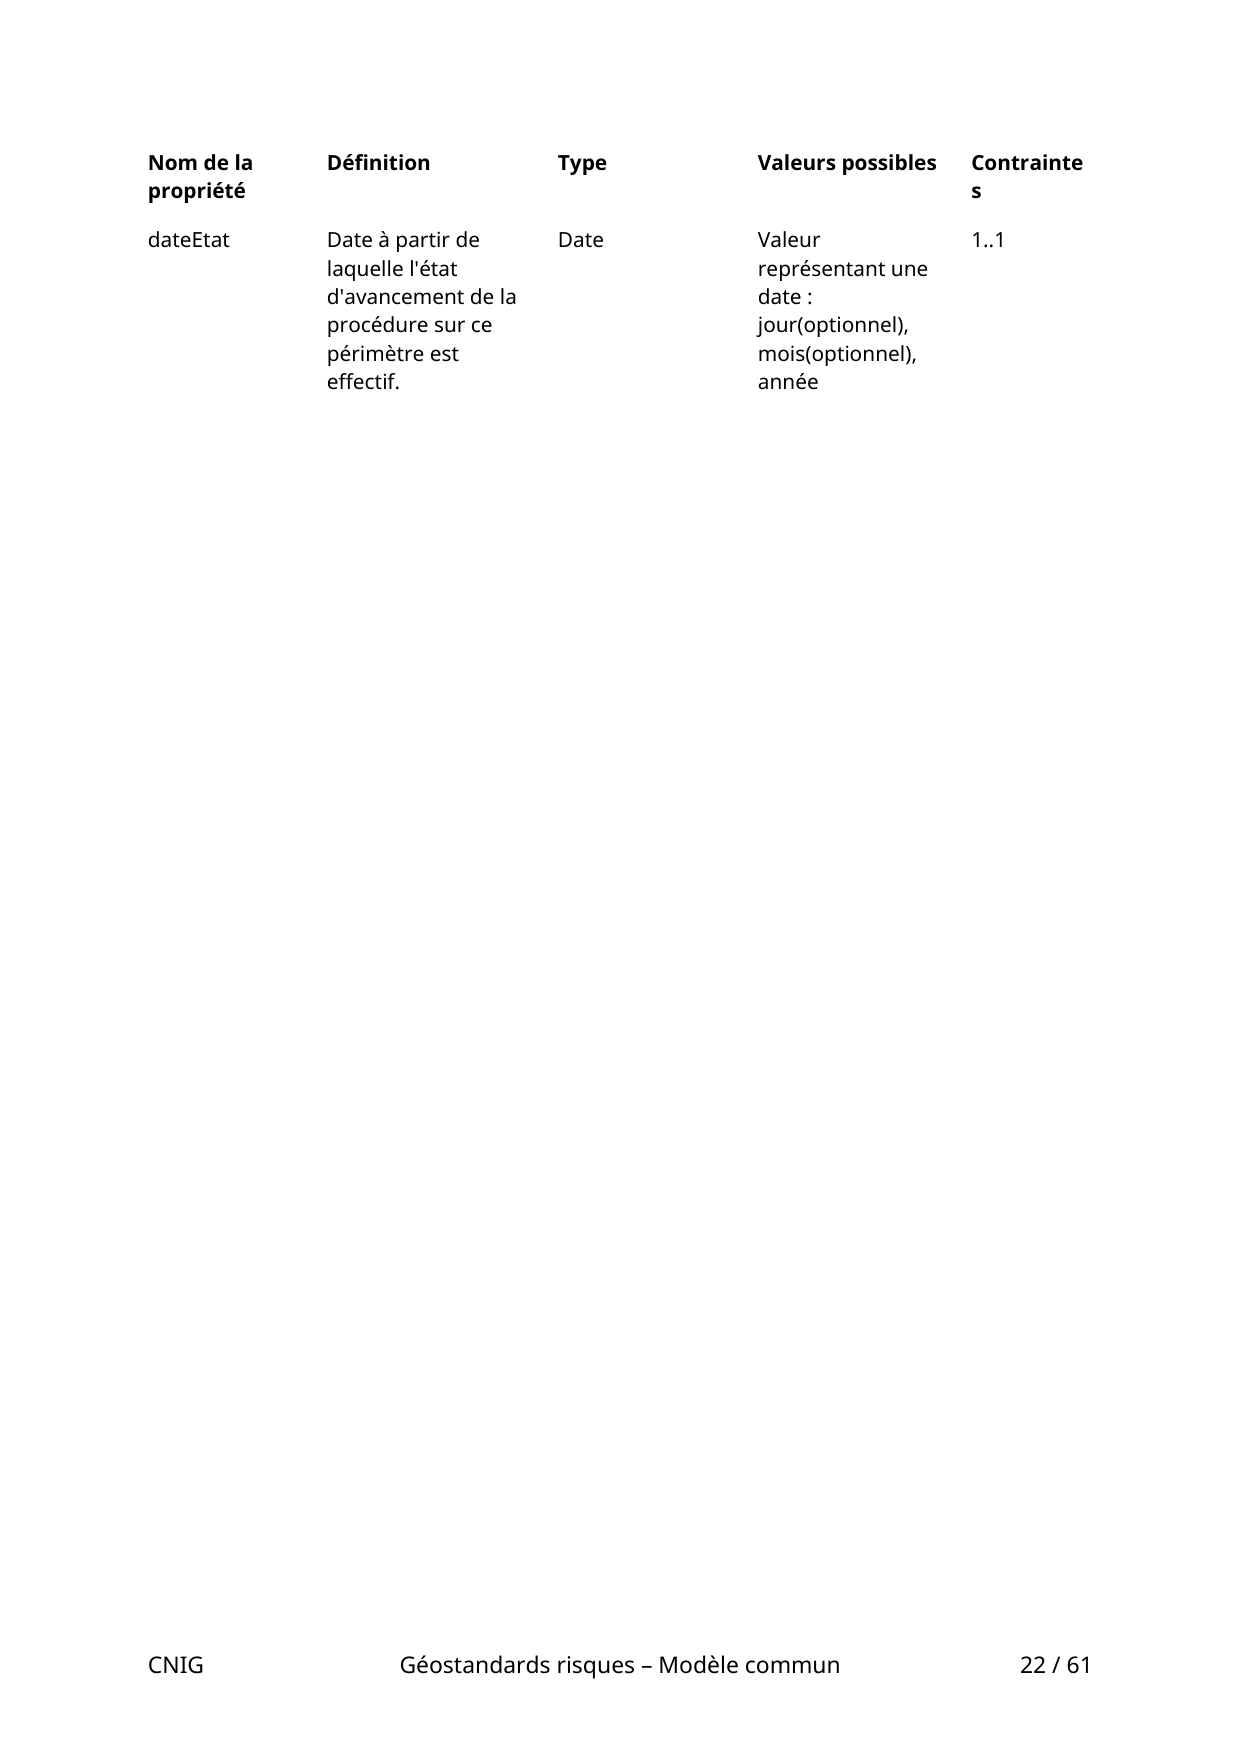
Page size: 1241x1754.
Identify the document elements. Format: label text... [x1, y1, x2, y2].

table_cell 1..1 [960, 225, 1104, 417]
table_cell Date à partir de laquelle l'état d'avancement de la procédure sur ce périmètre est effectif. [315, 225, 546, 417]
table_header Définition [315, 148, 546, 225]
table_cell Date [546, 225, 746, 417]
table_header Nom de la propriété [136, 148, 315, 225]
table_cell dateEtat [136, 225, 315, 417]
table_header Valeurs possibles [746, 148, 960, 225]
table_header Type [546, 148, 746, 225]
table_cell Valeur représentant une date : jour(optionnel), mois(optionnel), année [746, 225, 960, 417]
table_header Contraintes [960, 148, 1104, 225]
